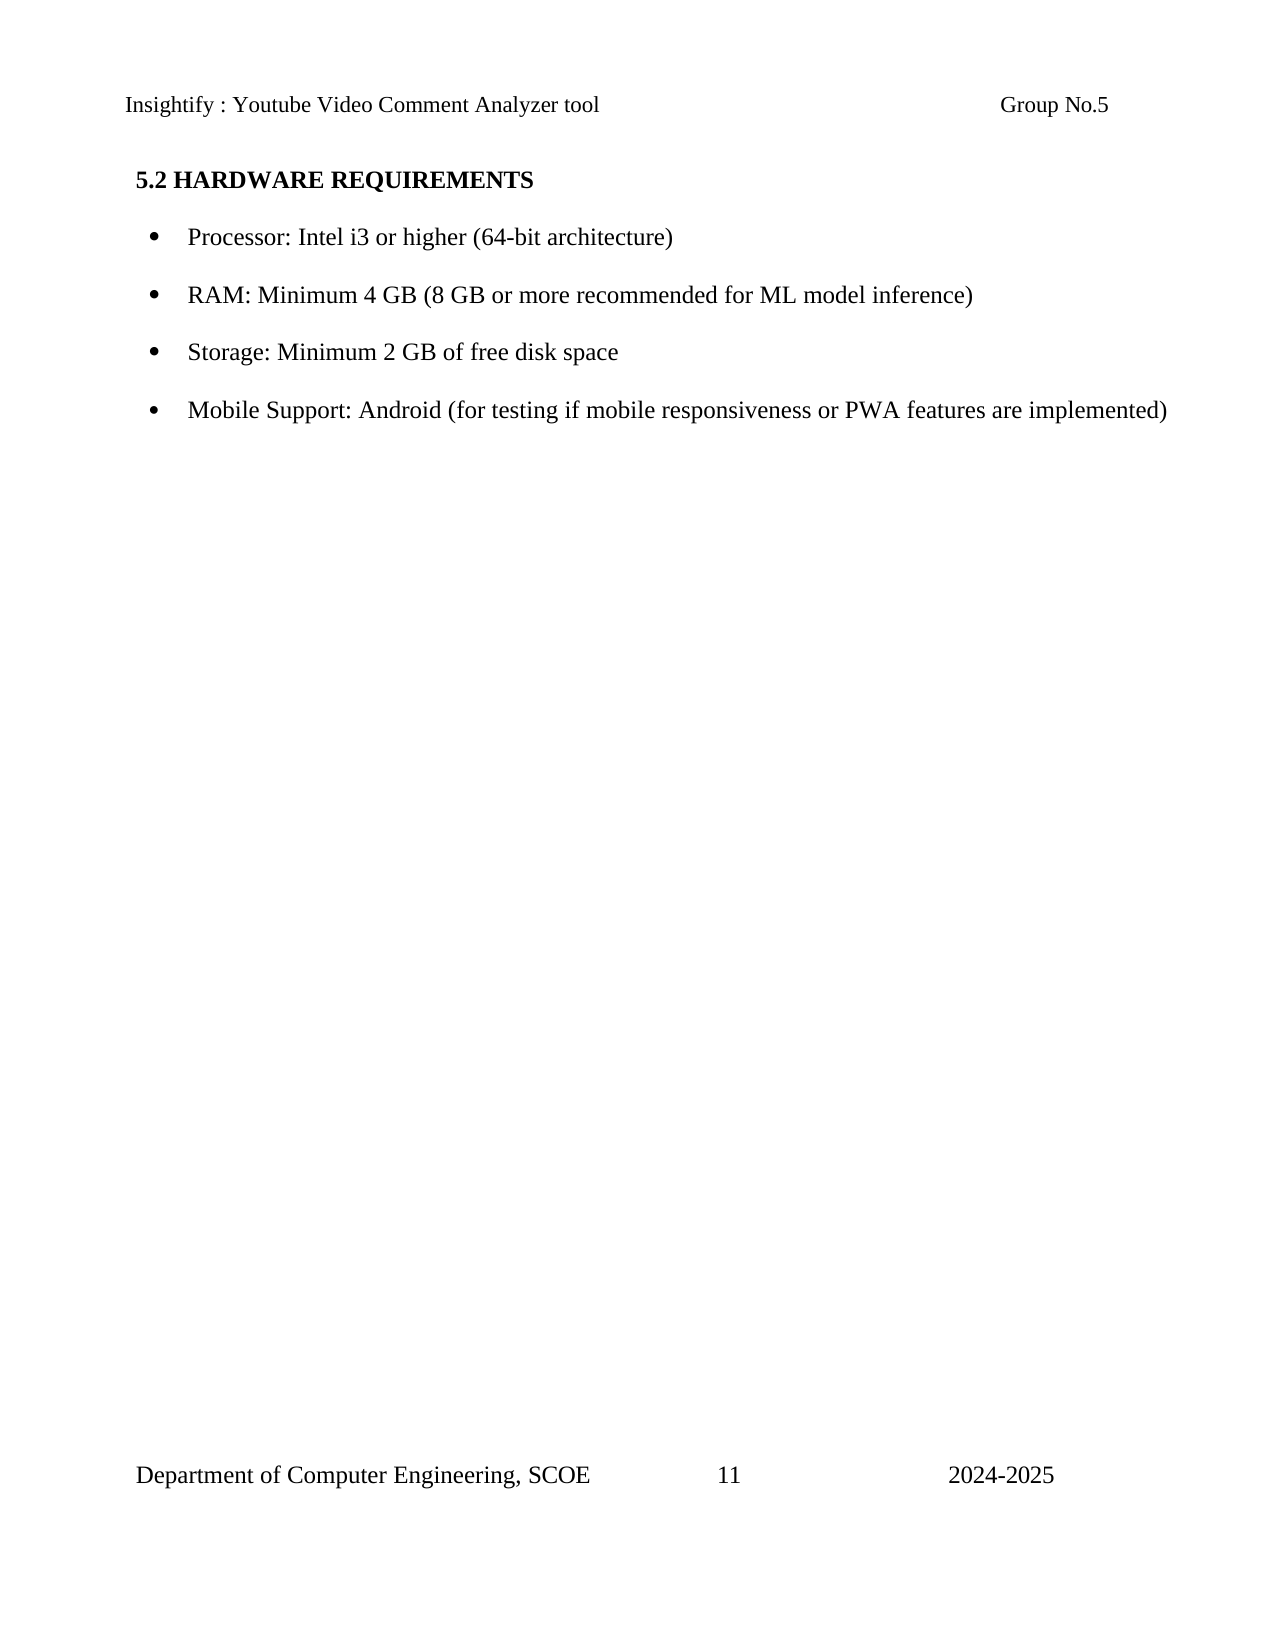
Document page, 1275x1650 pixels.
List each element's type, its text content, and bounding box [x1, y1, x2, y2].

list RAM: Minimum 4 GB (8 GB or more recommended for ML model inference) [150, 280, 1200, 308]
subtitle HARDWARE REQUIREMENTS [136, 165, 1200, 193]
list Storage: Minimum 2 GB of free disk space [150, 337, 1200, 366]
list Mobile Support: Android (for testing if mobile responsiveness or PWA features are implemented) [150, 395, 1200, 423]
list Processor: Intel i3 or higher (64-bit architecture) [150, 222, 1200, 251]
